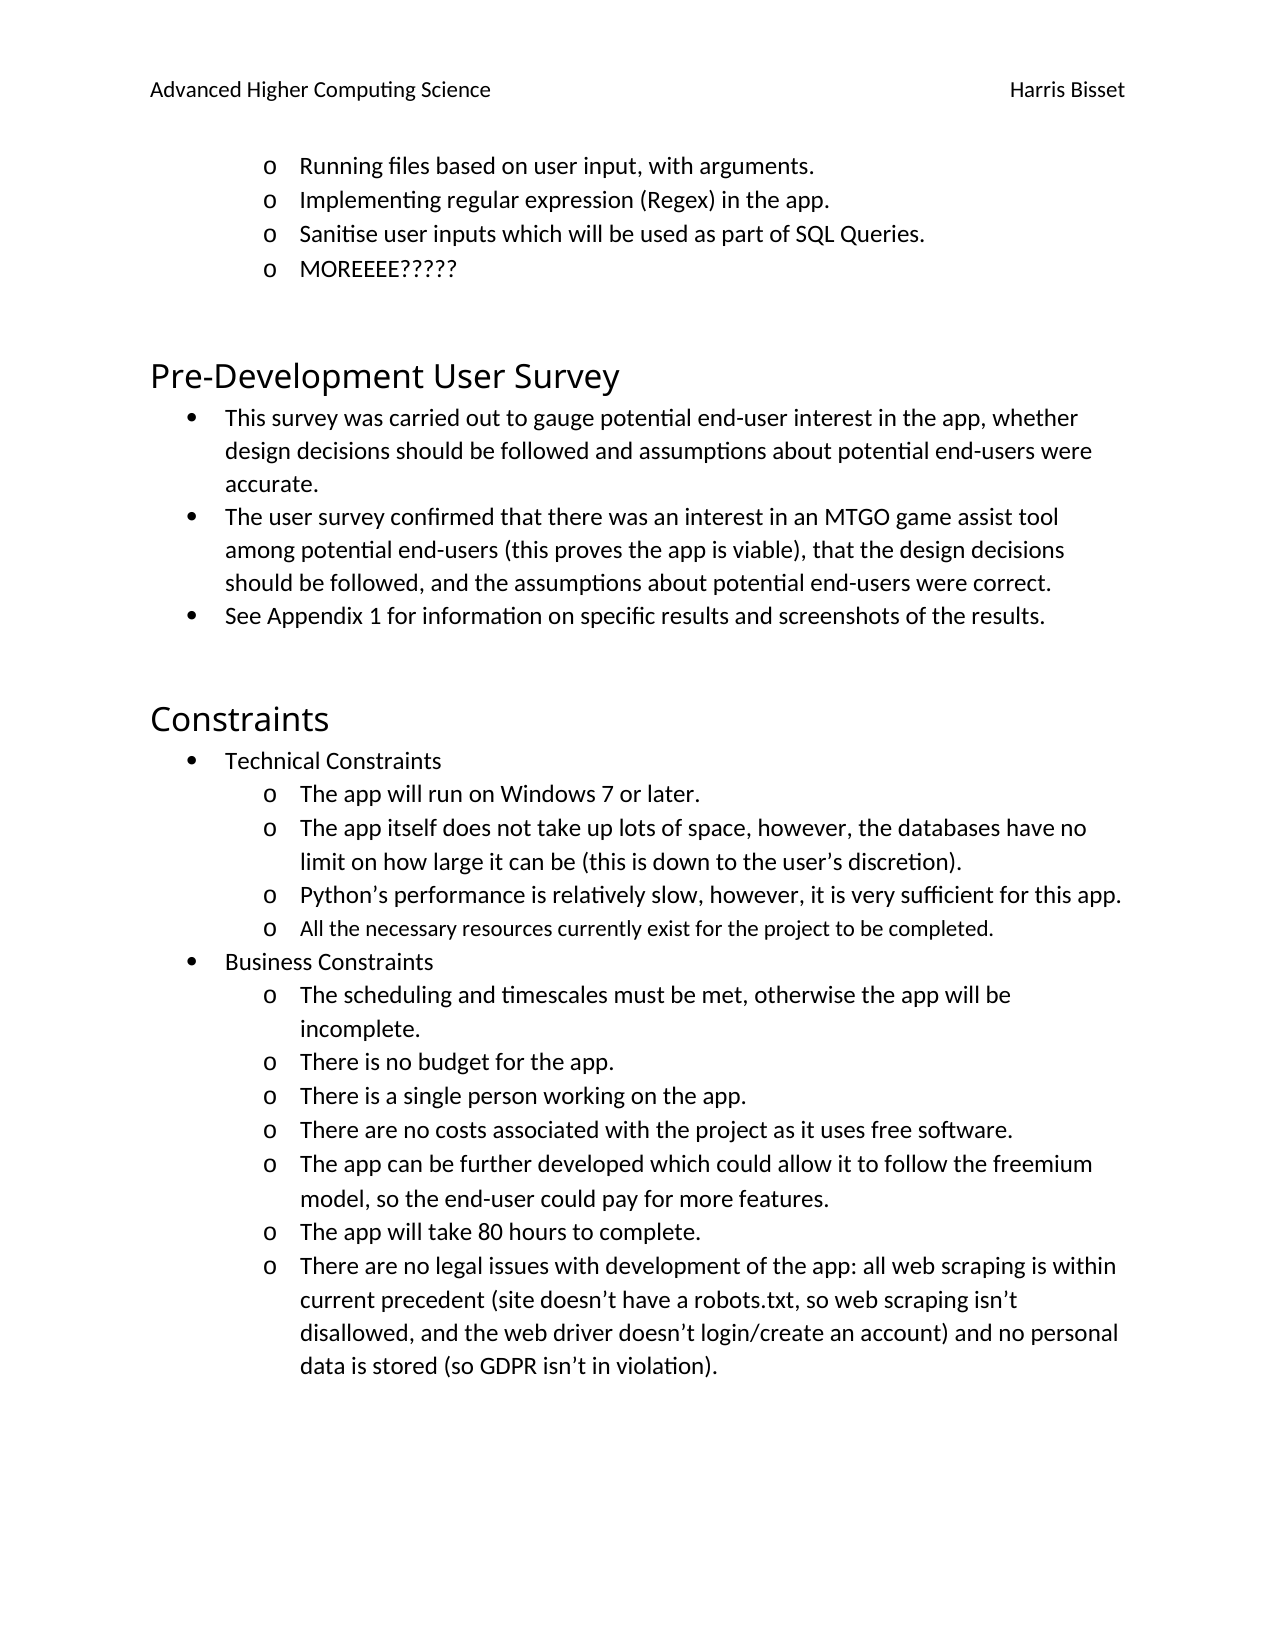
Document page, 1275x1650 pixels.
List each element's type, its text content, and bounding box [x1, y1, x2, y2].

list There are no costs associated with the project as it uses free software. [262, 1114, 1125, 1146]
list There is a single person working on the app. [262, 1080, 1125, 1112]
list Running files based on user input, with arguments. [262, 150, 1125, 182]
list Sanitise user inputs which will be used as part of SQL Queries. [262, 218, 1125, 250]
list All the necessary resources currently exist for the project to be completed. [262, 914, 1125, 943]
list This survey was carried out to gauge potential end-user interest in the app, whether design decisions should be followed and assumptions about potential end-users were accurate. [187, 402, 1125, 499]
list Implementing regular expression (Regex) in the app. [262, 184, 1125, 216]
list There are no legal issues with development of the app: all web scraping is within current precedent (site doesn’t have a robots.txt, so web scraping isn’t disallowed, and the web driver doesn’t login/create an account) and no personal data is stored (so GDPR isn’t in violation). [262, 1250, 1125, 1381]
list There is no budget for the app. [262, 1046, 1125, 1078]
list See Appendix 1 for information on specific results and screenshots of the results. [187, 600, 1125, 630]
list MOREEEE????? [262, 253, 1125, 284]
list Business Constraints [187, 946, 1125, 976]
list The app can be further developed which could allow it to follow the freemium model, so the end-user could pay for more features. [262, 1149, 1125, 1213]
list Python’s performance is relatively slow, however, it is very sufficient for this app. [262, 879, 1125, 911]
list The scheduling and timescales must be met, otherwise the app will be incomplete. [262, 979, 1125, 1043]
subtitle Constraints [150, 696, 1125, 742]
list The user survey confirmed that there was an interest in an MTGO game assist tool among potential end-users (this proves the app is viable), that the design decisions should be followed, and the assumptions about potential end-users were correct. [187, 501, 1125, 597]
subtitle Pre-Development User Survey [150, 353, 1125, 399]
list The app itself does not take up lots of space, however, the databases have no limit on how large it can be (this is down to the user’s discretion). [262, 812, 1125, 877]
list The app will take 80 hours to complete. [262, 1216, 1125, 1247]
list Technical Constraints [187, 745, 1125, 776]
list The app will run on Windows 7 or later. [262, 778, 1125, 810]
